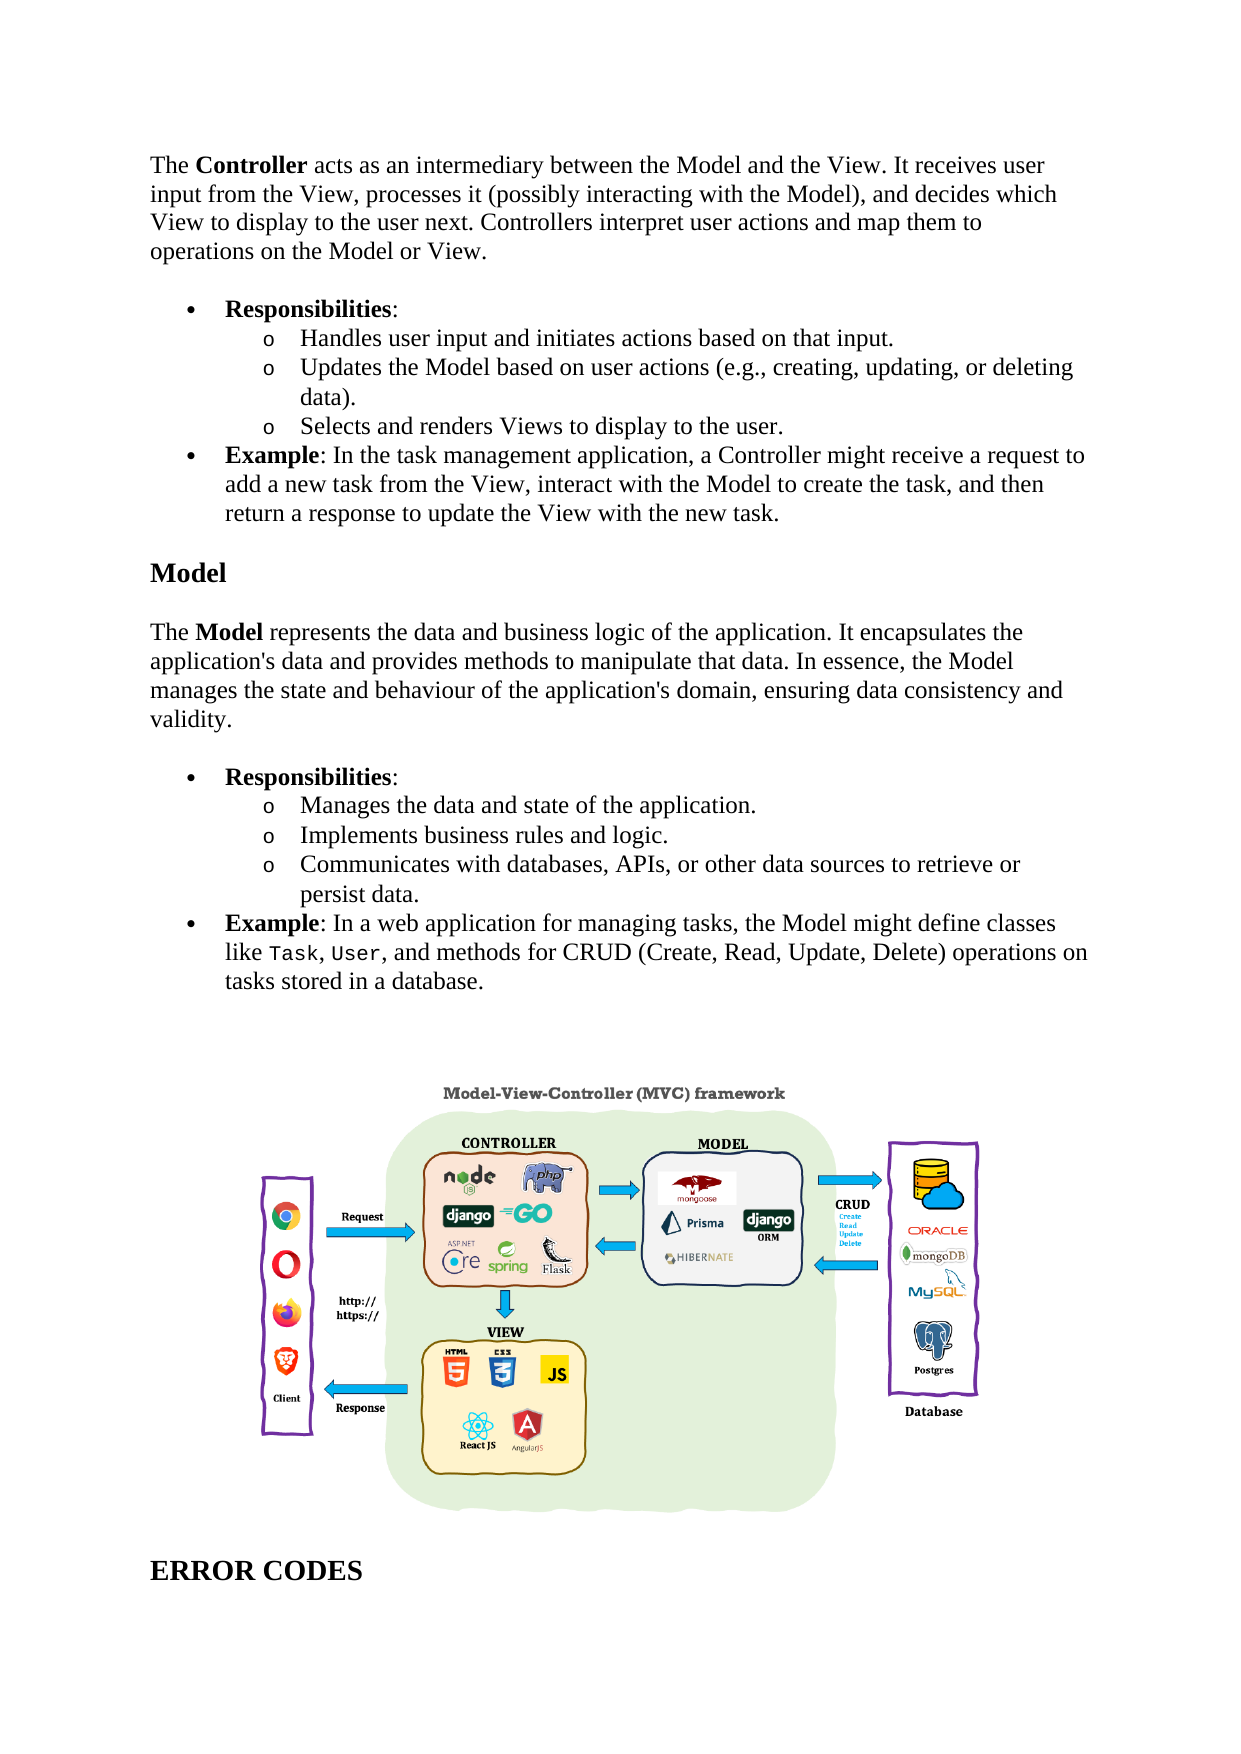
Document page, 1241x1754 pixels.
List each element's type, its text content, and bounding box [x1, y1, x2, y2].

list Manages the data and state of the application. [262, 790, 1090, 820]
list Communicates with databases, APIs, or other data sources to retrieve or persist data. [262, 849, 1090, 908]
list Implements business rules and logic. [262, 820, 1090, 849]
text The Model represents the data and business logic of the application. It encapsulates the application's data and provides methods to manipulate that data. In essence, the Model manages the state and behaviour of the application's domain, ensuring data consistency and validity. [150, 617, 1090, 732]
text The Controller acts as an intermediary between the Model and the View. It receives user input from the View, processes it (possibly interacting with the Model), and decides which View to display to the user next. Controllers interpret user actions and map them to operations on the Model or View. [150, 150, 1090, 265]
list Selects and renders Views to display to the user. [262, 411, 1090, 440]
text ERROR CODES [150, 1553, 1090, 1586]
picture [248, 1082, 992, 1524]
list Example: In the task management application, a Controller might receive a request to add a new task from the View, interact with the Model to create the task, and then return a response to update the View with the new task. [187, 440, 1090, 527]
list Example: In a web application for managing tasks, the Model might define classes like Task, User, and methods for CRUD (Create, Read, Update, Delete) operations on tasks stored in a database. [187, 908, 1090, 995]
list Handles user input and initiates actions based on that input. [262, 323, 1090, 352]
list Updates the Model based on user actions (e.g., creating, updating, or deleting data). [262, 352, 1090, 411]
list Responsibilities: [187, 762, 1090, 790]
text Model [150, 556, 1090, 588]
list Responsibilities: [187, 294, 1090, 323]
